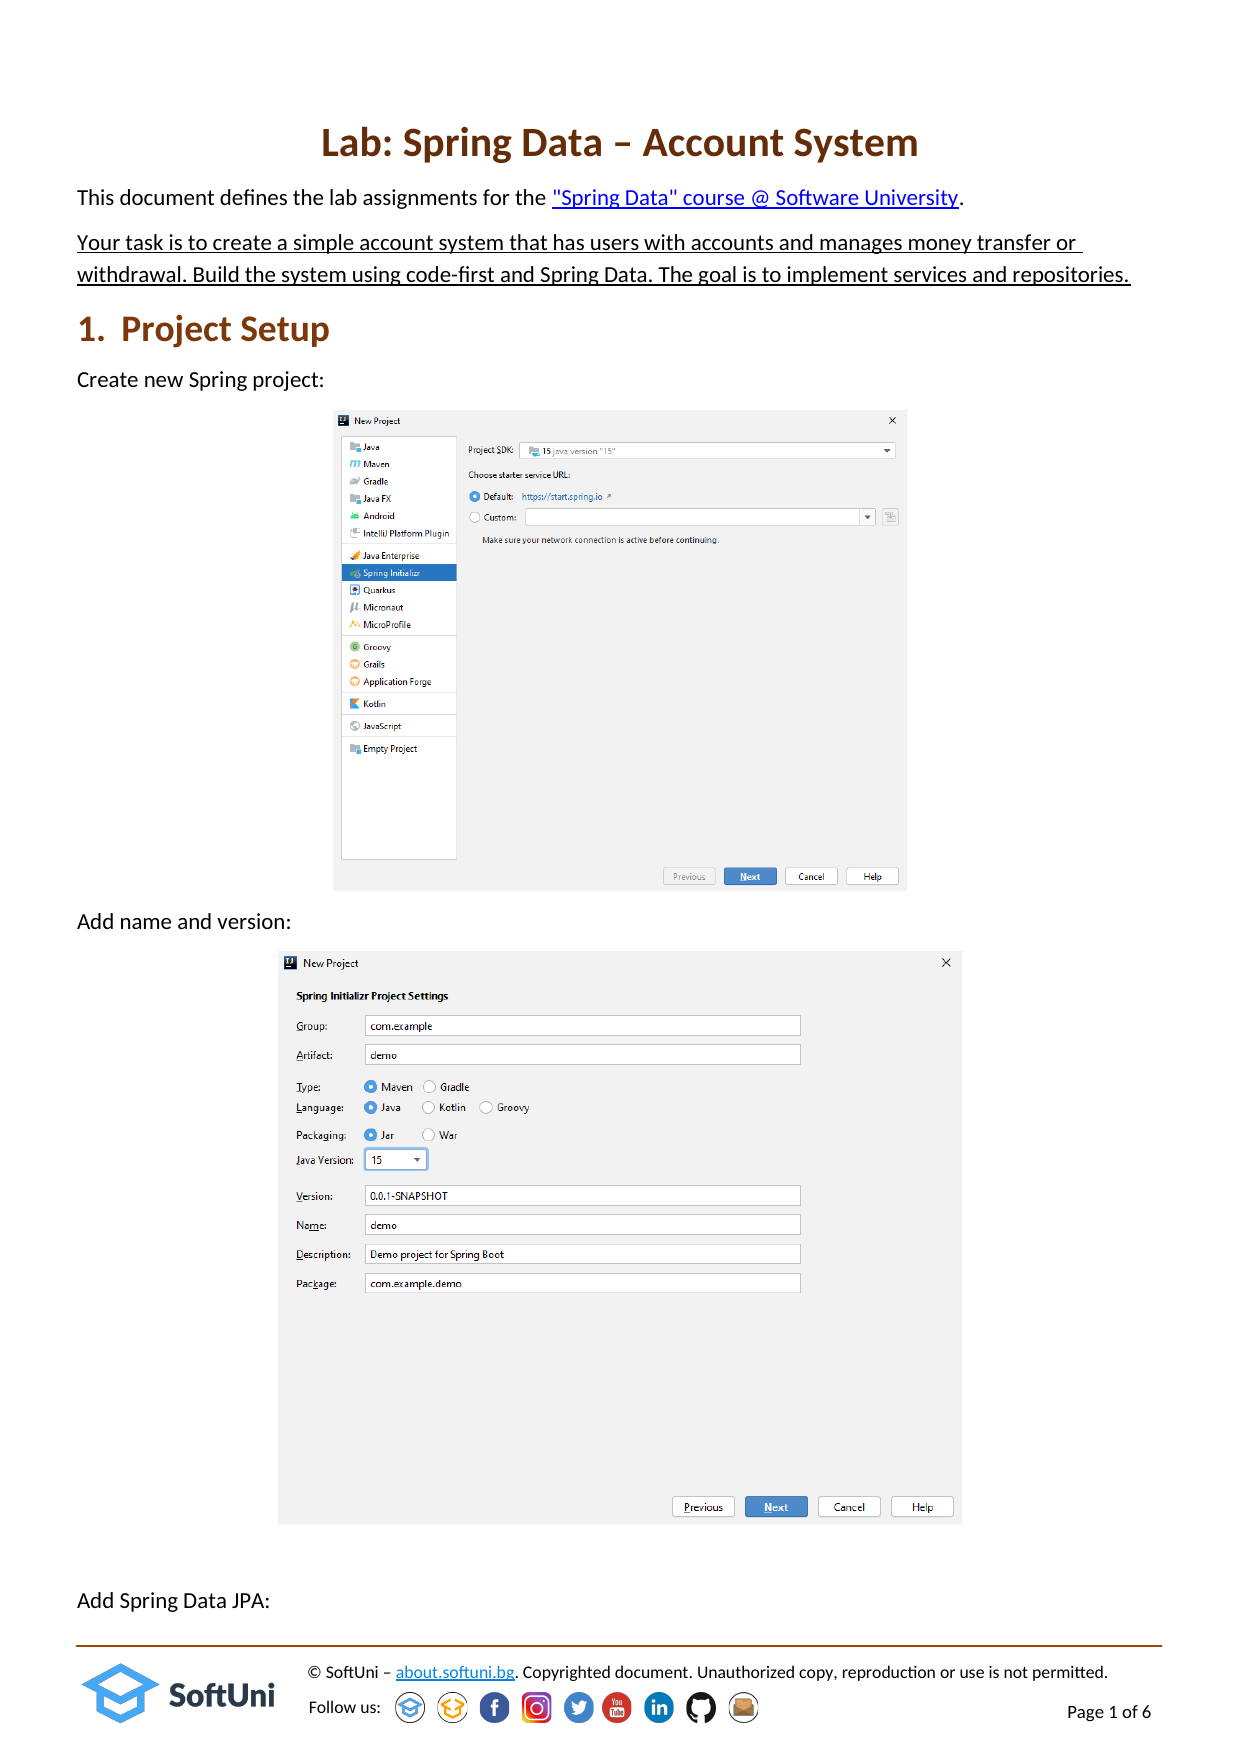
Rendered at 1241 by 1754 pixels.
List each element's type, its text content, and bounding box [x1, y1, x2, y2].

text This document defines the lab assignments for the "Spring Data" course @ Software University. [77, 183, 1163, 211]
picture [564, 1692, 594, 1723]
picture [437, 1692, 468, 1723]
picture [278, 951, 963, 1525]
subtitle Lab: Spring Data – Account System [77, 116, 1163, 167]
picture [644, 1714, 653, 1723]
picture [395, 1692, 425, 1723]
picture [665, 1692, 674, 1701]
text Add Spring Data JPA: [77, 1586, 1163, 1614]
picture [644, 1692, 653, 1701]
picture [728, 1692, 759, 1723]
picture [522, 1692, 552, 1723]
picture [75, 1658, 281, 1729]
text Add name and version: [77, 907, 1163, 935]
picture [686, 1692, 716, 1723]
picture [479, 1692, 510, 1723]
picture [333, 410, 908, 891]
picture [602, 1692, 632, 1723]
picture [658, 1705, 667, 1714]
picture [665, 1714, 674, 1723]
text Your task is to create a simple account system that has users with accounts and manages money transfer or withdrawal. Build the system using code-first and Spring Data. The goal is to implement services and repositories. [77, 228, 1163, 288]
text Create new Spring project: [77, 366, 1163, 394]
subtitle Project Setup [77, 304, 1163, 350]
